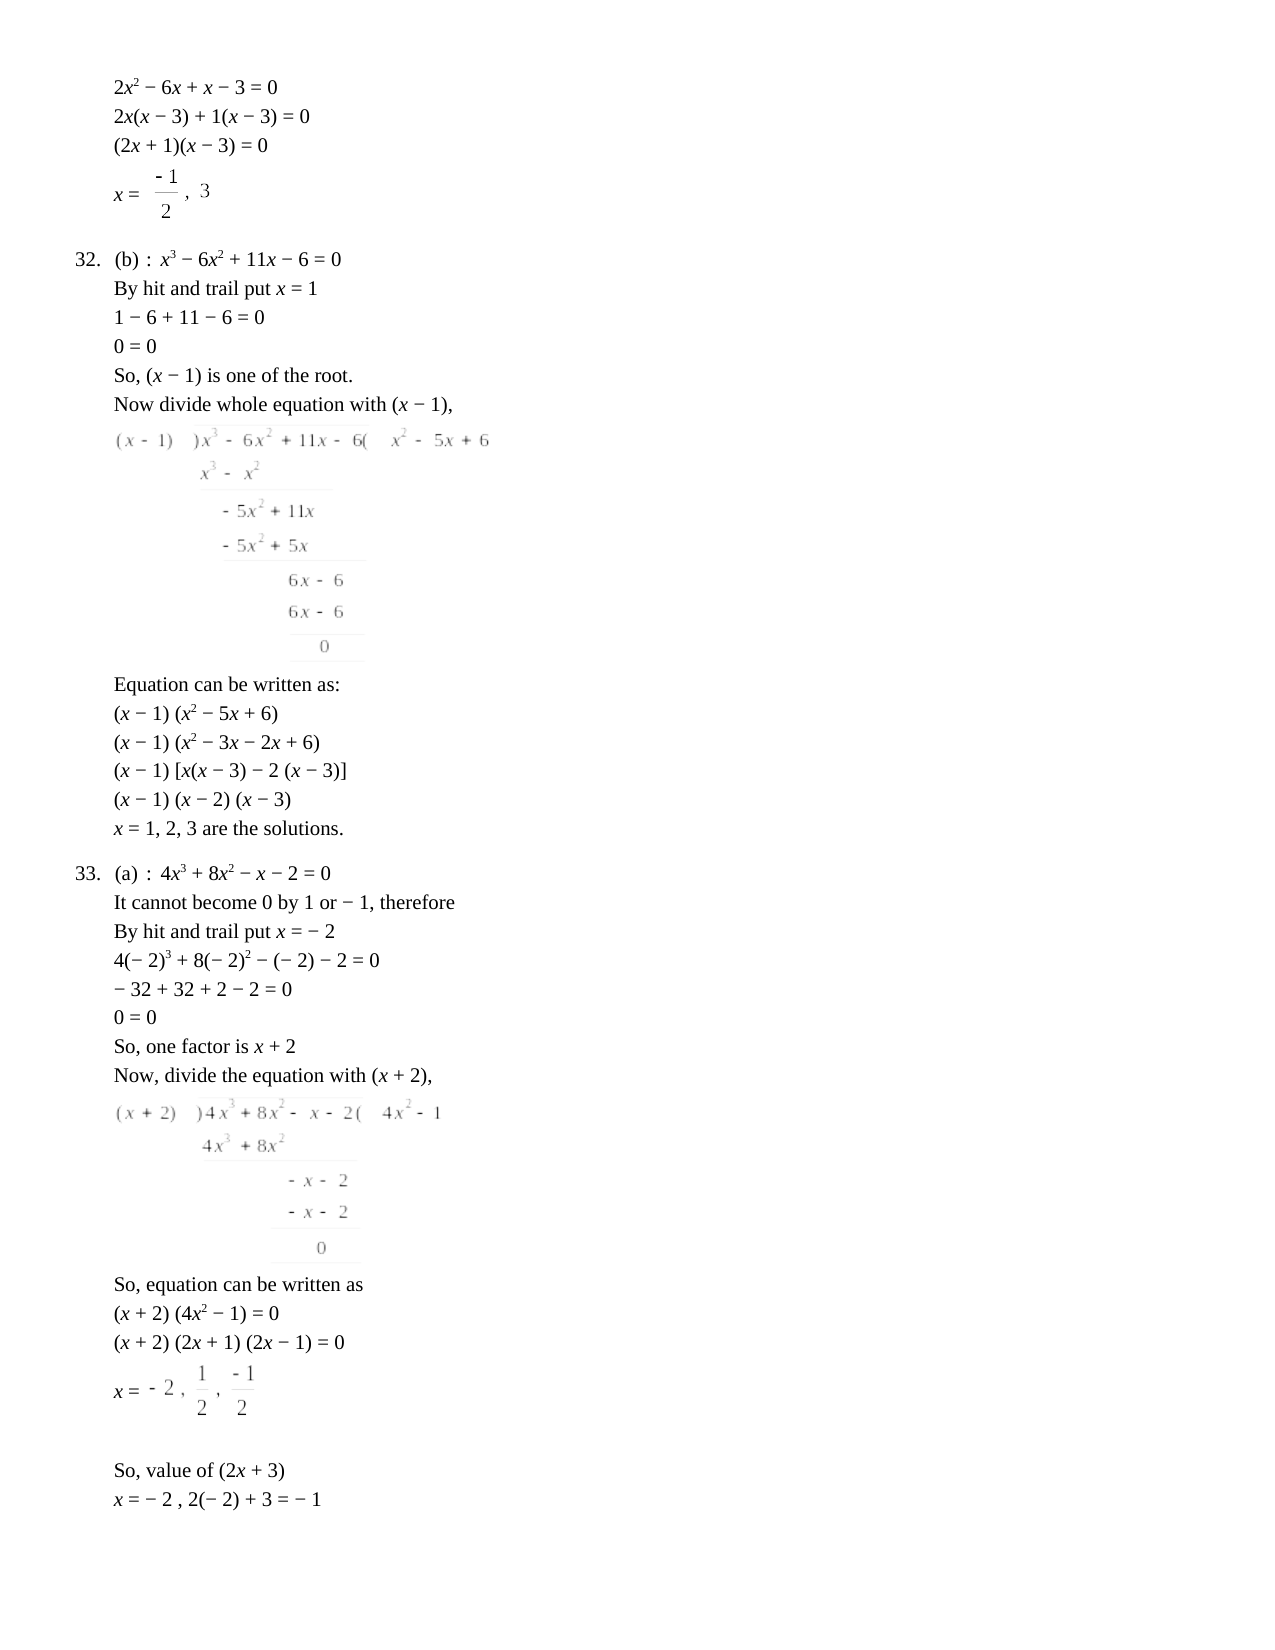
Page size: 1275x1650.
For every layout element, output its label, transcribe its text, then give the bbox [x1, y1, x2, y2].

text − 32 + 32 + 2 − 2 = 0 [113, 976, 1200, 1001]
text So, value of (2x + 3) [113, 1458, 1200, 1482]
text Now, divide the equation with (x + 2), [113, 1063, 1200, 1087]
text (x − 1) (x − 2) (x − 3) [113, 787, 1200, 811]
text (x + 2) (2x + 1) (2x − 1) = 0 [113, 1330, 1200, 1354]
text 0 = 0 [113, 334, 1200, 358]
text (x + 2) (4x2 − 1) = 0 [113, 1301, 1200, 1325]
text 4(− 2)3 + 8(− 2)2 − (− 2) − 2 = 0 [113, 948, 1200, 972]
text (x − 1) (x2 − 3x − 2x + 6) [113, 729, 1200, 754]
text x = 1, 2, 3 are the solutions. [113, 816, 1200, 840]
text By hit and trail put x = − 2 [113, 919, 1200, 943]
text It cannot become 0 by 1 or − 1, therefore [113, 890, 1200, 914]
text x = [113, 1359, 1200, 1424]
text Equation can be written as: [113, 672, 1200, 696]
text 32. (b) : x3 − 6x2 + 11x − 6 = 0 [75, 247, 1200, 271]
text 0 = 0 [113, 1005, 1200, 1029]
text 2x2 − 6x + x − 3 = 0 [113, 75, 1200, 99]
text So, (x − 1) is one of the root. [113, 363, 1200, 387]
text By hit and trail put x = 1 [113, 276, 1200, 300]
text 33. (a) : 4x3 + 8x2 − x − 2 = 0 [75, 861, 1200, 885]
text 1 − 6 + 11 − 6 = 0 [113, 305, 1200, 329]
text 2x(x − 3) + 1(x − 3) = 0 [113, 104, 1200, 128]
text x = − 2 , 2(− 2) + 3 = − 1 [113, 1486, 1200, 1511]
text x = [113, 162, 1200, 227]
text So, one factor is x + 2 [113, 1034, 1200, 1058]
text (x − 1) (x2 − 5x + 6) [113, 701, 1200, 725]
text (2x + 1)(x − 3) = 0 [113, 133, 1200, 157]
text So, equation can be written as [113, 1272, 1200, 1296]
text Now divide whole equation with (x − 1), [113, 392, 1200, 416]
text (x − 1) [x(x − 3) − 2 (x − 3)] [113, 758, 1200, 782]
